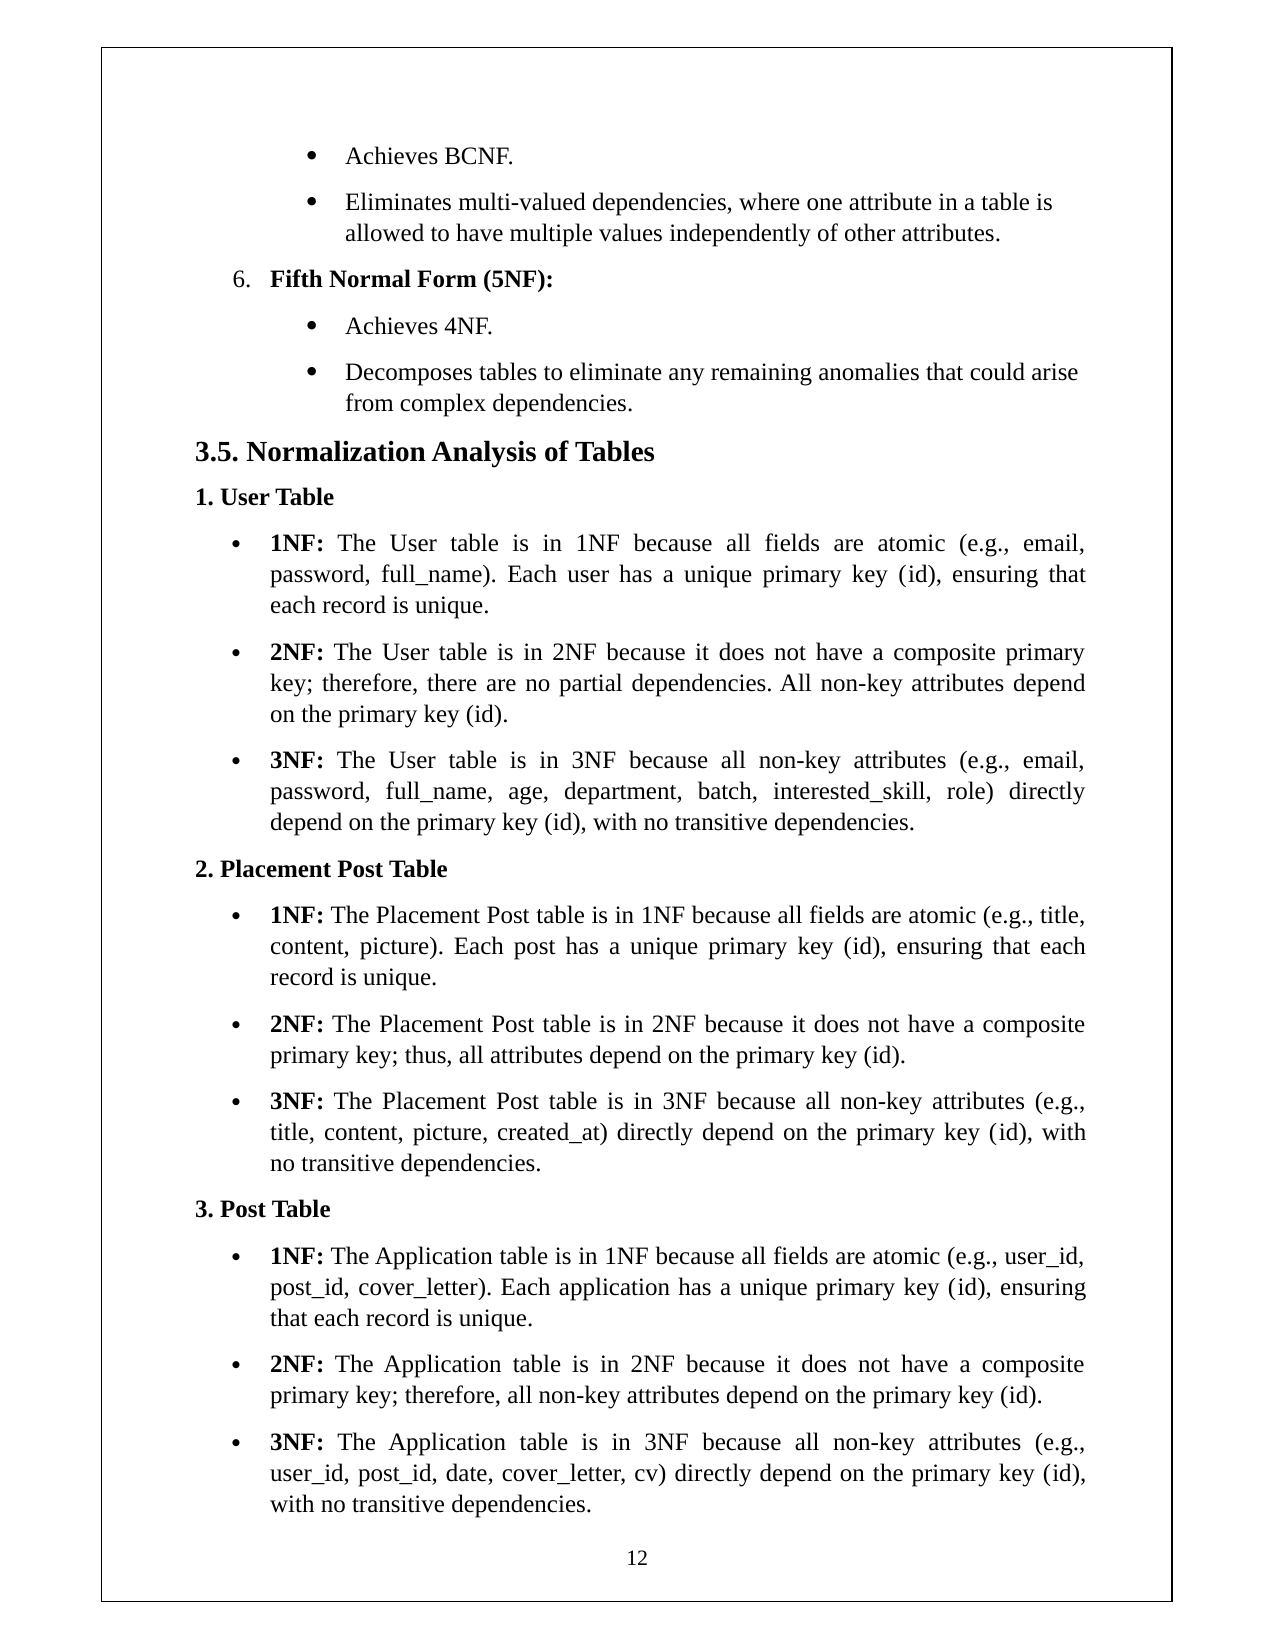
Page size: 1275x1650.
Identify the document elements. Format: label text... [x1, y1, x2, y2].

text 1. User Table [195, 482, 1086, 511]
list Fifth Normal Form (5NF): [232, 264, 1086, 293]
list Decomposes tables to eliminate any remaining anomalies that could arise from complex dependencies. [307, 357, 1086, 417]
list 1NF: The User table is in 1NF because all fields are atomic (e.g., email, password, full_name). Each user has a unique primary key (id), ensuring that each record is unique. [232, 528, 1086, 619]
list 2NF: The User table is in 2NF because it does not have a composite primary key; therefore, there are no partial dependencies. All non-key attributes depend on the primary key (id). [232, 637, 1086, 728]
list Achieves 4NF. [307, 311, 1086, 339]
list 1NF: The Placement Post table is in 1NF because all fields are atomic (e.g., title, content, picture). Each post has a unique primary key (id), ensuring that each record is unique. [232, 900, 1086, 991]
text 2. Placement Post Table [195, 854, 1086, 883]
subtitle 3.5. Normalization Analysis of Tables [195, 434, 1086, 468]
list Achieves BCNF. [307, 141, 1086, 169]
list 3NF: The Application table is in 3NF because all non-key attributes (e.g., user_id, post_id, date, cover_letter, cv) directly depend on the primary key (id), with no transitive dependencies. [232, 1427, 1086, 1517]
list Eliminates multi-valued dependencies, where one attribute in a table is allowed to have multiple values independently of other attributes. [307, 187, 1086, 247]
list 3NF: The Placement Post table is in 3NF because all non-key attributes (e.g., title, content, picture, created_at) directly depend on the primary key (id), with no transitive dependencies. [232, 1086, 1086, 1177]
text 3. Post Table [195, 1194, 1086, 1223]
list 3NF: The User table is in 3NF because all non-key attributes (e.g., email, password, full_name, age, department, batch, interested_skill, role) directly depend on the primary key (id), with no transitive dependencies. [232, 745, 1086, 836]
list 2NF: The Application table is in 2NF because it does not have a composite primary key; therefore, all non-key attributes depend on the primary key (id). [232, 1349, 1086, 1409]
list 1NF: The Application table is in 1NF because all fields are atomic (e.g., user_id, post_id, cover_letter). Each application has a unique primary key (id), ensuring that each record is unique. [232, 1241, 1086, 1332]
list 2NF: The Placement Post table is in 2NF because it does not have a composite primary key; thus, all attributes depend on the primary key (id). [232, 1009, 1086, 1068]
